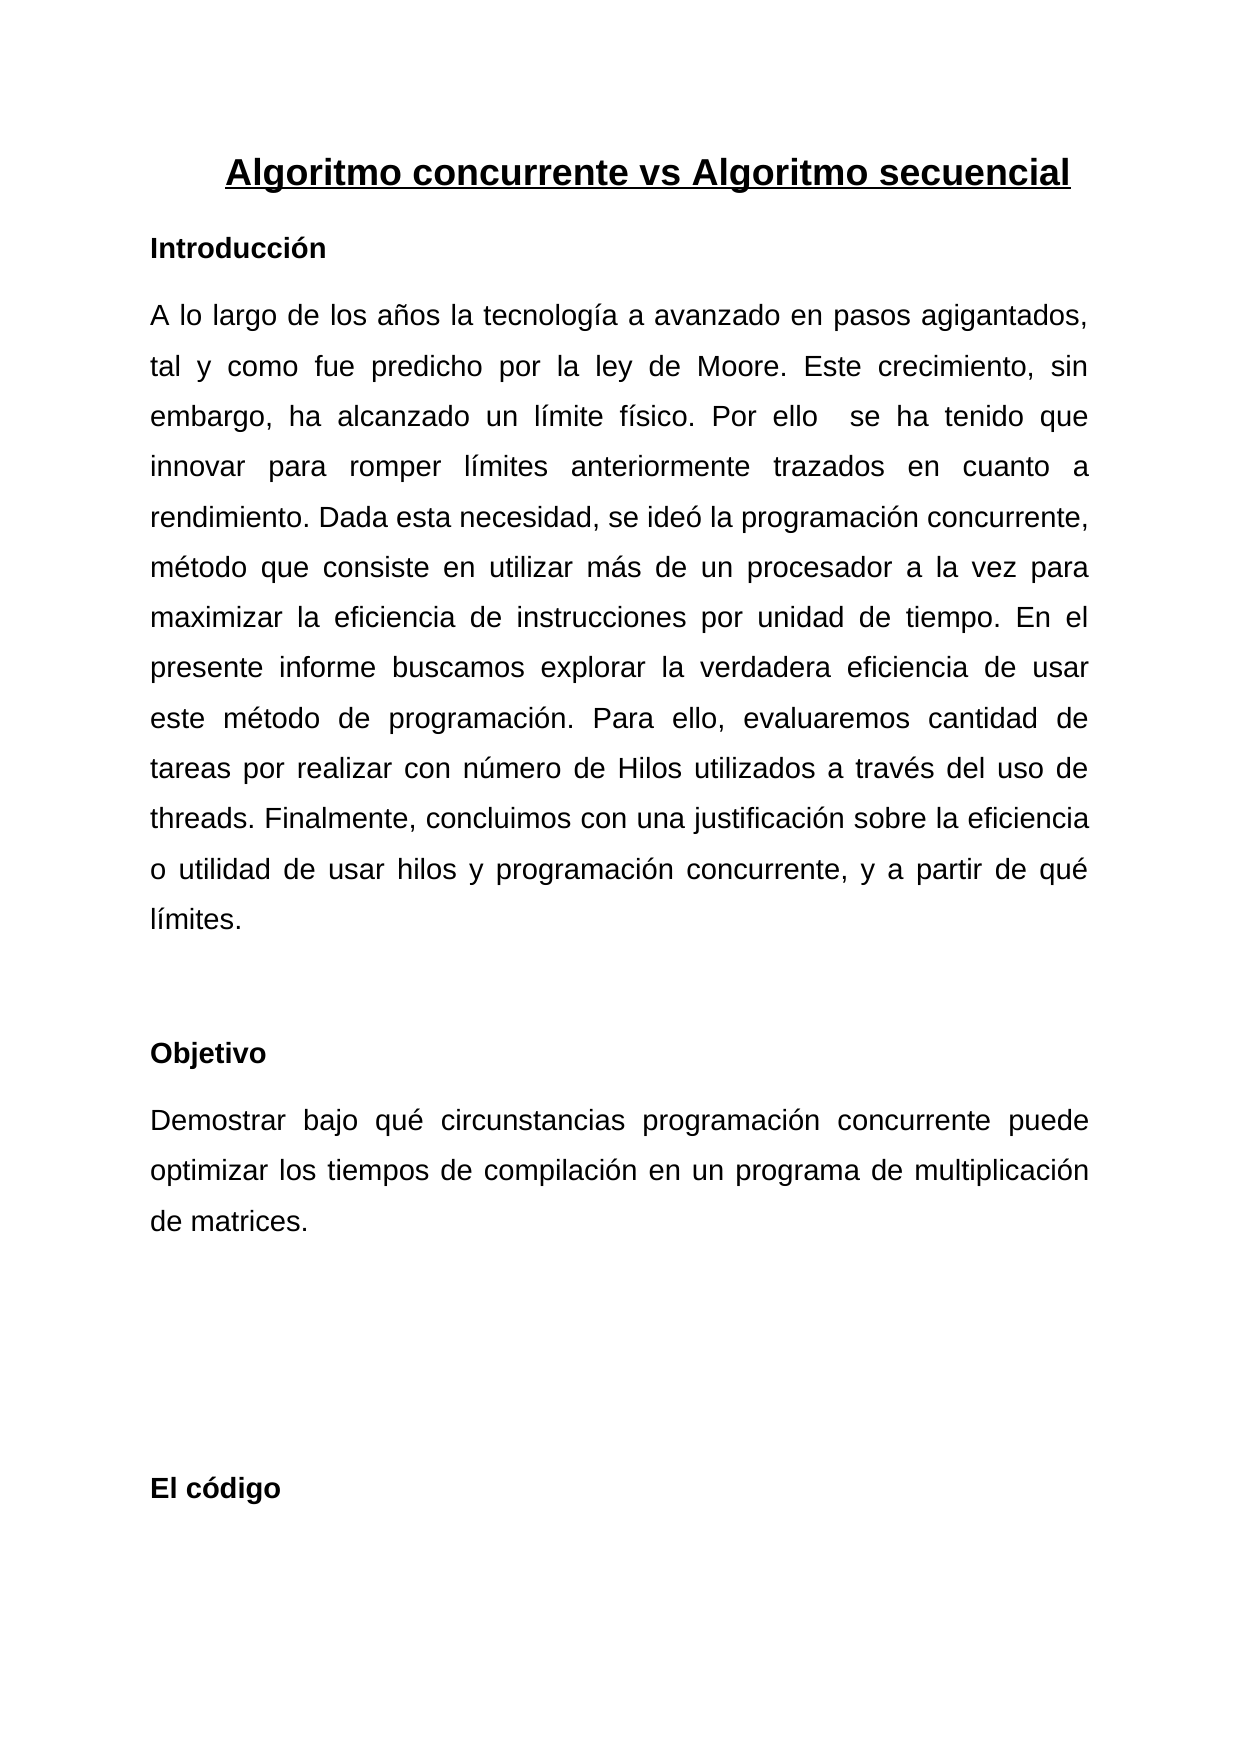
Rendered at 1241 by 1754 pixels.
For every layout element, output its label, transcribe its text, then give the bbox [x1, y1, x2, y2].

text Algoritmo concurrente vs Algoritmo secuencial [150, 150, 1090, 193]
text El código [150, 1472, 1090, 1505]
text Introducción [150, 231, 1090, 265]
text A lo largo de los años la tecnología a avanzado en pasos agigantados, tal y como fue predicho por la ley de Moore. Este crecimiento, sin embargo, ha alcanzado un límite físico. Por ello se ha tenido que innovar para romper límites anteriormente trazados en cuanto a rendimiento. Dada esta necesidad, se ideó la programación concurrente, método que consiste en utilizar más de un procesador a la vez para maximizar la eficiencia de instrucciones por unidad de tiempo. En el presente informe buscamos explorar la verdadera eficiencia de usar este método de programación. Para ello, evaluaremos cantidad de tareas por realizar con número de Hilos utilizados a través del uso de threads. Finalmente, concluimos con una justificación sobre la eficiencia o utilidad de usar hilos y programación concurrente, y a partir de qué límites. [150, 298, 1090, 936]
text Objetivo [150, 1036, 1090, 1069]
text Demostrar bajo qué circunstancias programación concurrente puede optimizar los tiempos de compilación en un programa de multiplicación de matrices. [150, 1103, 1090, 1237]
